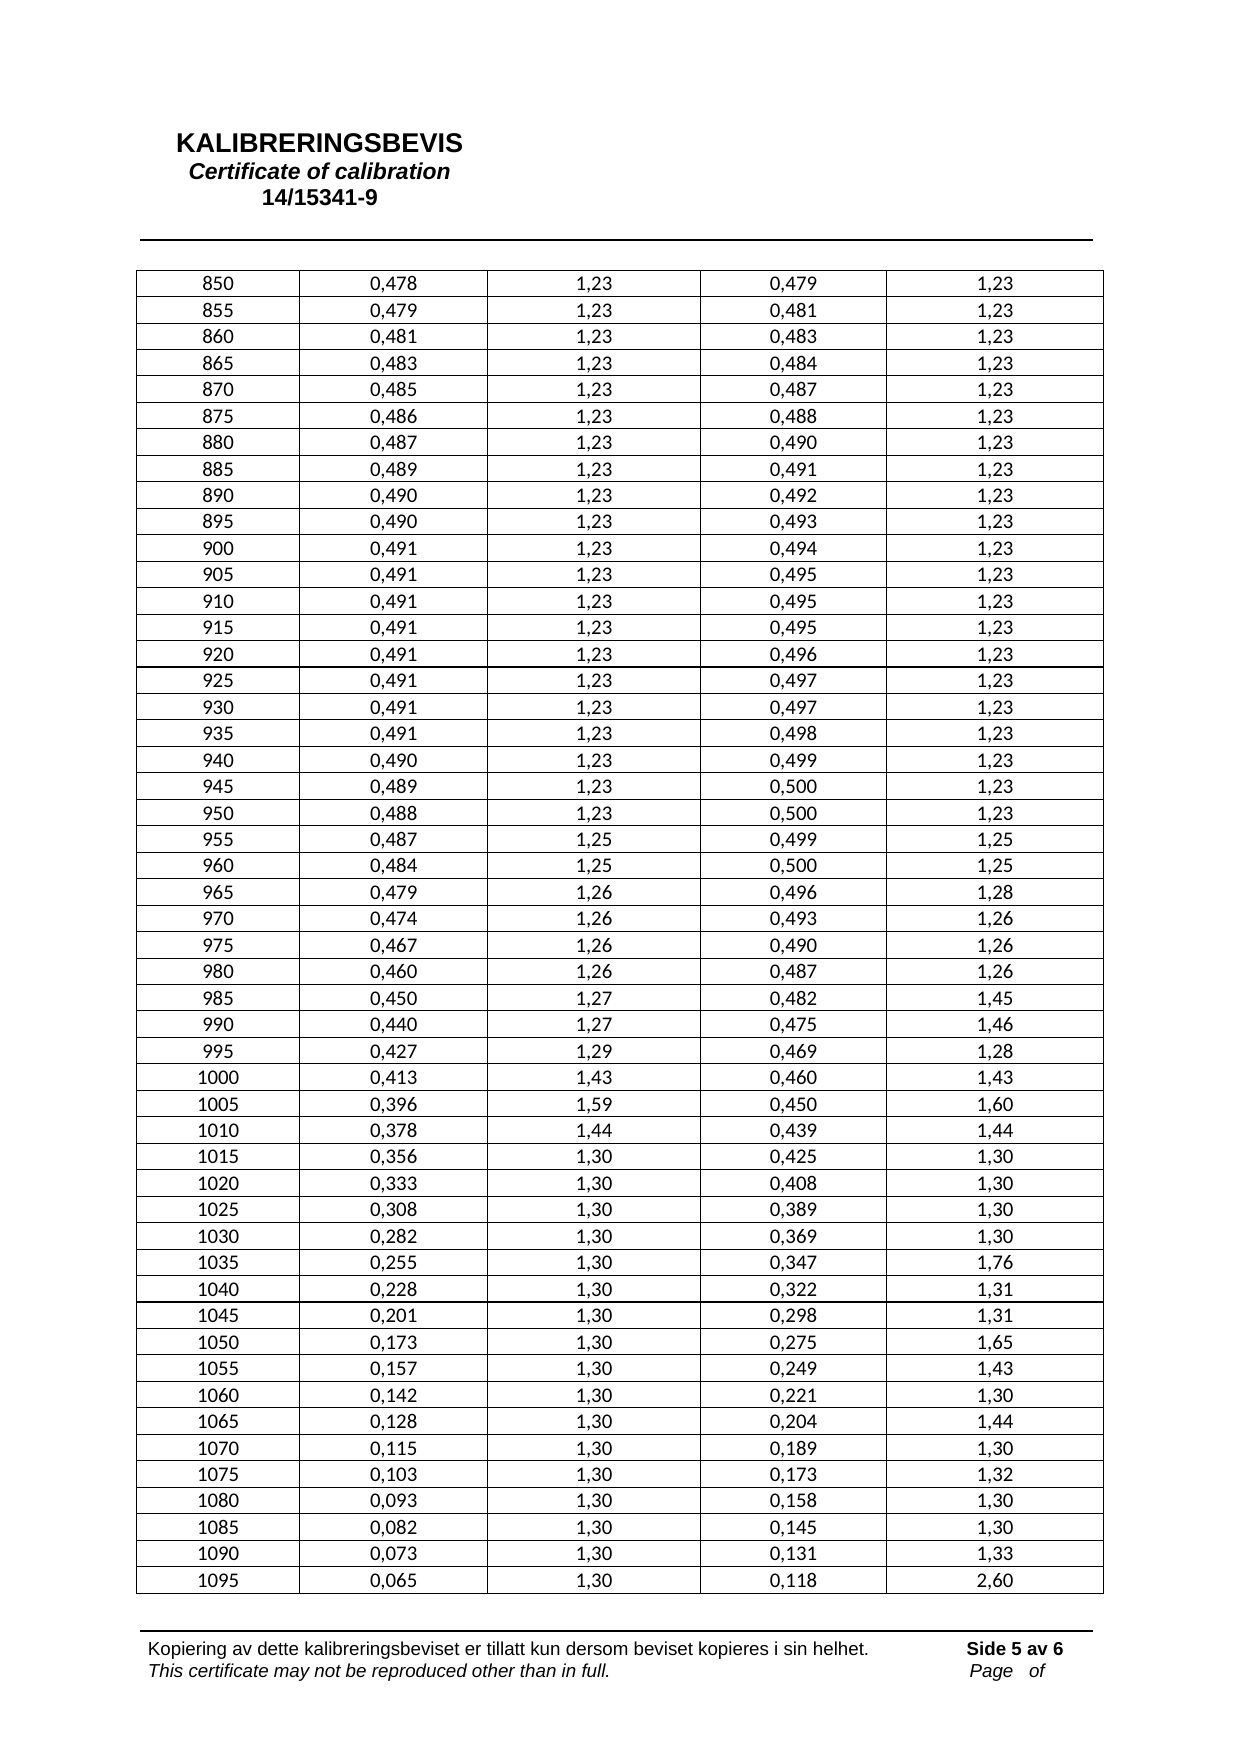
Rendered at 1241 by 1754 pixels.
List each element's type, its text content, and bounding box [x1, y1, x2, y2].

table_cell 1,30 [887, 1223, 1103, 1248]
table_cell 1,30 [887, 1197, 1103, 1222]
table_cell 1,26 [488, 932, 700, 957]
table_cell 1,44 [488, 1117, 700, 1143]
table_cell 1,23 [887, 429, 1103, 455]
table_cell 0,490 [701, 932, 886, 957]
table_cell 0,496 [701, 641, 886, 666]
table_cell 1,23 [488, 562, 700, 587]
table_cell 0,490 [300, 509, 487, 534]
table_cell 1,23 [488, 641, 700, 666]
table_cell 995 [137, 1038, 299, 1063]
table_cell 1,30 [488, 1435, 700, 1460]
table_cell 0,490 [300, 747, 487, 772]
table_cell 0,484 [300, 853, 487, 878]
table_cell 0,485 [300, 376, 487, 402]
table_cell 1,33 [887, 1541, 1103, 1566]
table_cell 0,491 [300, 588, 487, 613]
table_cell 1,23 [887, 271, 1103, 296]
table_cell 1085 [137, 1514, 299, 1539]
table_cell 1,28 [887, 879, 1103, 904]
table_cell 0,491 [300, 535, 487, 561]
table_cell 1080 [137, 1488, 299, 1513]
table_cell 1,23 [488, 800, 700, 825]
table_cell 0,500 [701, 773, 886, 799]
table_cell 0,201 [300, 1303, 487, 1328]
table_cell 975 [137, 932, 299, 957]
table_cell 0,493 [701, 509, 886, 534]
table_cell 855 [137, 297, 299, 322]
table_cell 860 [137, 324, 299, 349]
table_cell 940 [137, 747, 299, 772]
table_cell 0,073 [300, 1541, 487, 1566]
table_cell 890 [137, 482, 299, 508]
table_cell 0,493 [701, 906, 886, 931]
table_cell 1000 [137, 1064, 299, 1090]
table_cell 1,30 [488, 1144, 700, 1169]
table_cell 1045 [137, 1303, 299, 1328]
table_cell 0,082 [300, 1514, 487, 1539]
table_cell 0,356 [300, 1144, 487, 1169]
table_cell 0,460 [701, 1064, 886, 1090]
table_cell 1,31 [887, 1303, 1103, 1328]
table_cell 1,45 [887, 985, 1103, 1010]
table_cell 0,490 [701, 429, 886, 455]
table_cell 885 [137, 456, 299, 481]
table_cell 1,23 [887, 350, 1103, 375]
table_cell 1,23 [488, 271, 700, 296]
table_cell 0,487 [300, 429, 487, 455]
table_cell 1090 [137, 1541, 299, 1566]
table_cell 1,25 [488, 853, 700, 878]
table_cell 1070 [137, 1435, 299, 1460]
table_cell 0,491 [300, 720, 487, 746]
table_cell 1,30 [488, 1567, 700, 1592]
table_cell 1,23 [887, 747, 1103, 772]
table_cell 1,23 [887, 773, 1103, 799]
table_cell 1,30 [887, 1144, 1103, 1169]
table_cell 0,499 [701, 826, 886, 852]
table_cell 0,221 [701, 1382, 886, 1407]
table_cell 0,103 [300, 1461, 487, 1487]
table_cell 1075 [137, 1461, 299, 1487]
table_cell 1,46 [887, 1011, 1103, 1037]
table_cell 1,26 [887, 959, 1103, 984]
table_cell 1,30 [488, 1382, 700, 1407]
table_cell 1,23 [887, 376, 1103, 402]
table_cell 1,23 [887, 694, 1103, 719]
table_cell 1065 [137, 1408, 299, 1434]
table_cell 1,30 [488, 1197, 700, 1222]
table_cell 0,347 [701, 1250, 886, 1275]
table_cell 0,115 [300, 1435, 487, 1460]
table_cell 0,475 [701, 1011, 886, 1037]
table_cell 925 [137, 668, 299, 693]
table_cell 1,59 [488, 1091, 700, 1116]
table_cell 1,23 [887, 720, 1103, 746]
table_cell 970 [137, 906, 299, 931]
table_cell 935 [137, 720, 299, 746]
table_cell 1,23 [887, 324, 1103, 349]
table_cell 0,500 [701, 800, 886, 825]
table_cell 0,491 [300, 615, 487, 640]
table_cell 990 [137, 1011, 299, 1037]
table_cell 0,489 [300, 773, 487, 799]
table_cell 865 [137, 350, 299, 375]
table_cell 1,26 [488, 879, 700, 904]
table_cell 1,23 [488, 720, 700, 746]
table_cell 1,23 [488, 535, 700, 561]
table_cell 0,189 [701, 1435, 886, 1460]
table_cell 0,157 [300, 1355, 487, 1381]
table_cell 1010 [137, 1117, 299, 1143]
table_cell 1050 [137, 1329, 299, 1354]
table_cell 1,30 [488, 1303, 700, 1328]
table_cell 1,43 [887, 1355, 1103, 1381]
table_cell 0,495 [701, 562, 886, 587]
table_cell 1,30 [488, 1514, 700, 1539]
table_cell 0,487 [701, 376, 886, 402]
table_cell 0,173 [701, 1461, 886, 1487]
table_cell 0,282 [300, 1223, 487, 1248]
table_cell 0,204 [701, 1408, 886, 1434]
table_cell 980 [137, 959, 299, 984]
table_cell 910 [137, 588, 299, 613]
table_cell 0,484 [701, 350, 886, 375]
table_cell 0,413 [300, 1064, 487, 1090]
table_cell 0,488 [701, 403, 886, 428]
table_cell 0,439 [701, 1117, 886, 1143]
table_cell 0,491 [701, 456, 886, 481]
table_cell 1,30 [887, 1488, 1103, 1513]
table_cell 0,481 [701, 297, 886, 322]
table_cell 0,498 [701, 720, 886, 746]
table_cell 1,23 [488, 482, 700, 508]
table_cell 1,30 [488, 1223, 700, 1248]
table_cell 880 [137, 429, 299, 455]
table_cell 0,487 [701, 959, 886, 984]
table_cell 1035 [137, 1250, 299, 1275]
table_cell 0,488 [300, 800, 487, 825]
table_cell 0,491 [300, 562, 487, 587]
table_cell 875 [137, 403, 299, 428]
table_cell 1055 [137, 1355, 299, 1381]
table_cell 1,23 [488, 694, 700, 719]
table_cell 0,497 [701, 668, 886, 693]
table_cell 900 [137, 535, 299, 561]
table_cell 0,481 [300, 324, 487, 349]
table_cell 0,093 [300, 1488, 487, 1513]
table_cell 0,494 [701, 535, 886, 561]
table_cell 0,479 [701, 271, 886, 296]
table_cell 1,23 [887, 297, 1103, 322]
table_cell 0,065 [300, 1567, 487, 1592]
table_cell 2,60 [887, 1567, 1103, 1592]
table_cell 1,23 [488, 747, 700, 772]
table_cell 1,29 [488, 1038, 700, 1063]
table_cell 0,489 [300, 456, 487, 481]
table_cell 0,474 [300, 906, 487, 931]
table_cell 1,23 [887, 800, 1103, 825]
table_cell 0,483 [701, 324, 886, 349]
table_cell 1,25 [887, 826, 1103, 852]
table_cell 0,131 [701, 1541, 886, 1566]
table_cell 0,378 [300, 1117, 487, 1143]
table_cell 1,27 [488, 985, 700, 1010]
table_cell 1,30 [488, 1329, 700, 1354]
table_cell 870 [137, 376, 299, 402]
table_cell 0,408 [701, 1170, 886, 1196]
table_cell 1,23 [887, 403, 1103, 428]
table_cell 1,26 [488, 906, 700, 931]
table_cell 945 [137, 773, 299, 799]
table_cell 1,30 [887, 1514, 1103, 1539]
table_cell 0,425 [701, 1144, 886, 1169]
table_cell 960 [137, 853, 299, 878]
table_cell 0,145 [701, 1514, 886, 1539]
table_cell 1,23 [887, 456, 1103, 481]
table_cell 915 [137, 615, 299, 640]
table_cell 0,173 [300, 1329, 487, 1354]
table_cell 1,30 [488, 1355, 700, 1381]
table_cell 1060 [137, 1382, 299, 1407]
table_cell 0,495 [701, 615, 886, 640]
table_cell 1,26 [488, 959, 700, 984]
table_cell 1,23 [887, 588, 1103, 613]
table_cell 1,27 [488, 1011, 700, 1037]
table_cell 905 [137, 562, 299, 587]
table_cell 1,44 [887, 1117, 1103, 1143]
table_cell 0,440 [300, 1011, 487, 1037]
table_cell 0,255 [300, 1250, 487, 1275]
table_cell 0,142 [300, 1382, 487, 1407]
table_cell 0,491 [300, 641, 487, 666]
table_cell 0,496 [701, 879, 886, 904]
table_cell 955 [137, 826, 299, 852]
table_cell 1,23 [488, 773, 700, 799]
table_cell 920 [137, 641, 299, 666]
table_cell 1,28 [887, 1038, 1103, 1063]
table_cell 1,30 [488, 1250, 700, 1275]
table_cell 1,23 [488, 376, 700, 402]
table_cell 1005 [137, 1091, 299, 1116]
table_cell 850 [137, 271, 299, 296]
table_cell 0,369 [701, 1223, 886, 1248]
table_cell 0,487 [300, 826, 487, 852]
table_cell 0,118 [701, 1567, 886, 1592]
table_cell 1,31 [887, 1276, 1103, 1301]
table_cell 0,478 [300, 271, 487, 296]
table_cell 1,23 [887, 562, 1103, 587]
table_cell 1,65 [887, 1329, 1103, 1354]
table_cell 1,23 [887, 509, 1103, 534]
table_cell 930 [137, 694, 299, 719]
table_cell 0,486 [300, 403, 487, 428]
table_cell 1,44 [887, 1408, 1103, 1434]
table_cell 1020 [137, 1170, 299, 1196]
table_cell 0,450 [701, 1091, 886, 1116]
table_cell 0,427 [300, 1038, 487, 1063]
table_cell 1,30 [488, 1276, 700, 1301]
table_cell 0,249 [701, 1355, 886, 1381]
table_cell 0,479 [300, 297, 487, 322]
table_cell 0,490 [300, 482, 487, 508]
table_cell 0,333 [300, 1170, 487, 1196]
table_cell 0,467 [300, 932, 487, 957]
table_cell 1,25 [488, 826, 700, 852]
table_cell 0,495 [701, 588, 886, 613]
table_cell 1,32 [887, 1461, 1103, 1487]
table_cell 0,228 [300, 1276, 487, 1301]
table_cell 1,23 [887, 615, 1103, 640]
table_cell 0,460 [300, 959, 487, 984]
table_cell 1,23 [887, 535, 1103, 561]
table_cell 1,30 [488, 1170, 700, 1196]
table_cell 0,492 [701, 482, 886, 508]
table_cell 1,23 [488, 324, 700, 349]
table_cell 0,298 [701, 1303, 886, 1328]
table_cell 1,23 [887, 482, 1103, 508]
table_cell 1095 [137, 1567, 299, 1592]
table_cell 1025 [137, 1197, 299, 1222]
table_cell 895 [137, 509, 299, 534]
table_cell 0,497 [701, 694, 886, 719]
table_cell 965 [137, 879, 299, 904]
table_cell 0,491 [300, 694, 487, 719]
table_cell 0,450 [300, 985, 487, 1010]
table_cell 1,23 [488, 297, 700, 322]
table_cell 1,26 [887, 906, 1103, 931]
table_cell 1,23 [887, 641, 1103, 666]
table_cell 0,483 [300, 350, 487, 375]
table_cell 0,482 [701, 985, 886, 1010]
table_cell 1,23 [488, 588, 700, 613]
table_cell 1,30 [887, 1382, 1103, 1407]
table_cell 1,30 [488, 1408, 700, 1434]
table_cell 0,479 [300, 879, 487, 904]
table_cell 1030 [137, 1223, 299, 1248]
table_cell 0,500 [701, 853, 886, 878]
table_cell 985 [137, 985, 299, 1010]
table_cell 1,43 [887, 1064, 1103, 1090]
table_cell 1,30 [887, 1170, 1103, 1196]
table_cell 1,30 [488, 1488, 700, 1513]
table_cell 1,76 [887, 1250, 1103, 1275]
table_cell 1,30 [488, 1461, 700, 1487]
table_cell 1,30 [887, 1435, 1103, 1460]
table_cell 0,128 [300, 1408, 487, 1434]
table_cell 0,158 [701, 1488, 886, 1513]
table_cell 950 [137, 800, 299, 825]
table_cell 1,30 [488, 1541, 700, 1566]
table_cell 0,308 [300, 1197, 487, 1222]
table_cell 1,23 [887, 668, 1103, 693]
table_cell 0,389 [701, 1197, 886, 1222]
table_cell 1,23 [488, 668, 700, 693]
table_cell 1,23 [488, 456, 700, 481]
table_cell 1,60 [887, 1091, 1103, 1116]
table_cell 0,275 [701, 1329, 886, 1354]
table_cell 1,23 [488, 403, 700, 428]
table_cell 1,23 [488, 509, 700, 534]
table_cell 1015 [137, 1144, 299, 1169]
table_cell 1,26 [887, 932, 1103, 957]
table_cell 0,396 [300, 1091, 487, 1116]
table_cell 0,491 [300, 668, 487, 693]
table_cell 1,43 [488, 1064, 700, 1090]
table_cell 1,25 [887, 853, 1103, 878]
table_cell 0,469 [701, 1038, 886, 1063]
table_cell 1040 [137, 1276, 299, 1301]
table_cell 1,23 [488, 615, 700, 640]
table_cell 0,322 [701, 1276, 886, 1301]
table_cell 1,23 [488, 350, 700, 375]
table_cell 1,23 [488, 429, 700, 455]
table_cell 0,499 [701, 747, 886, 772]
